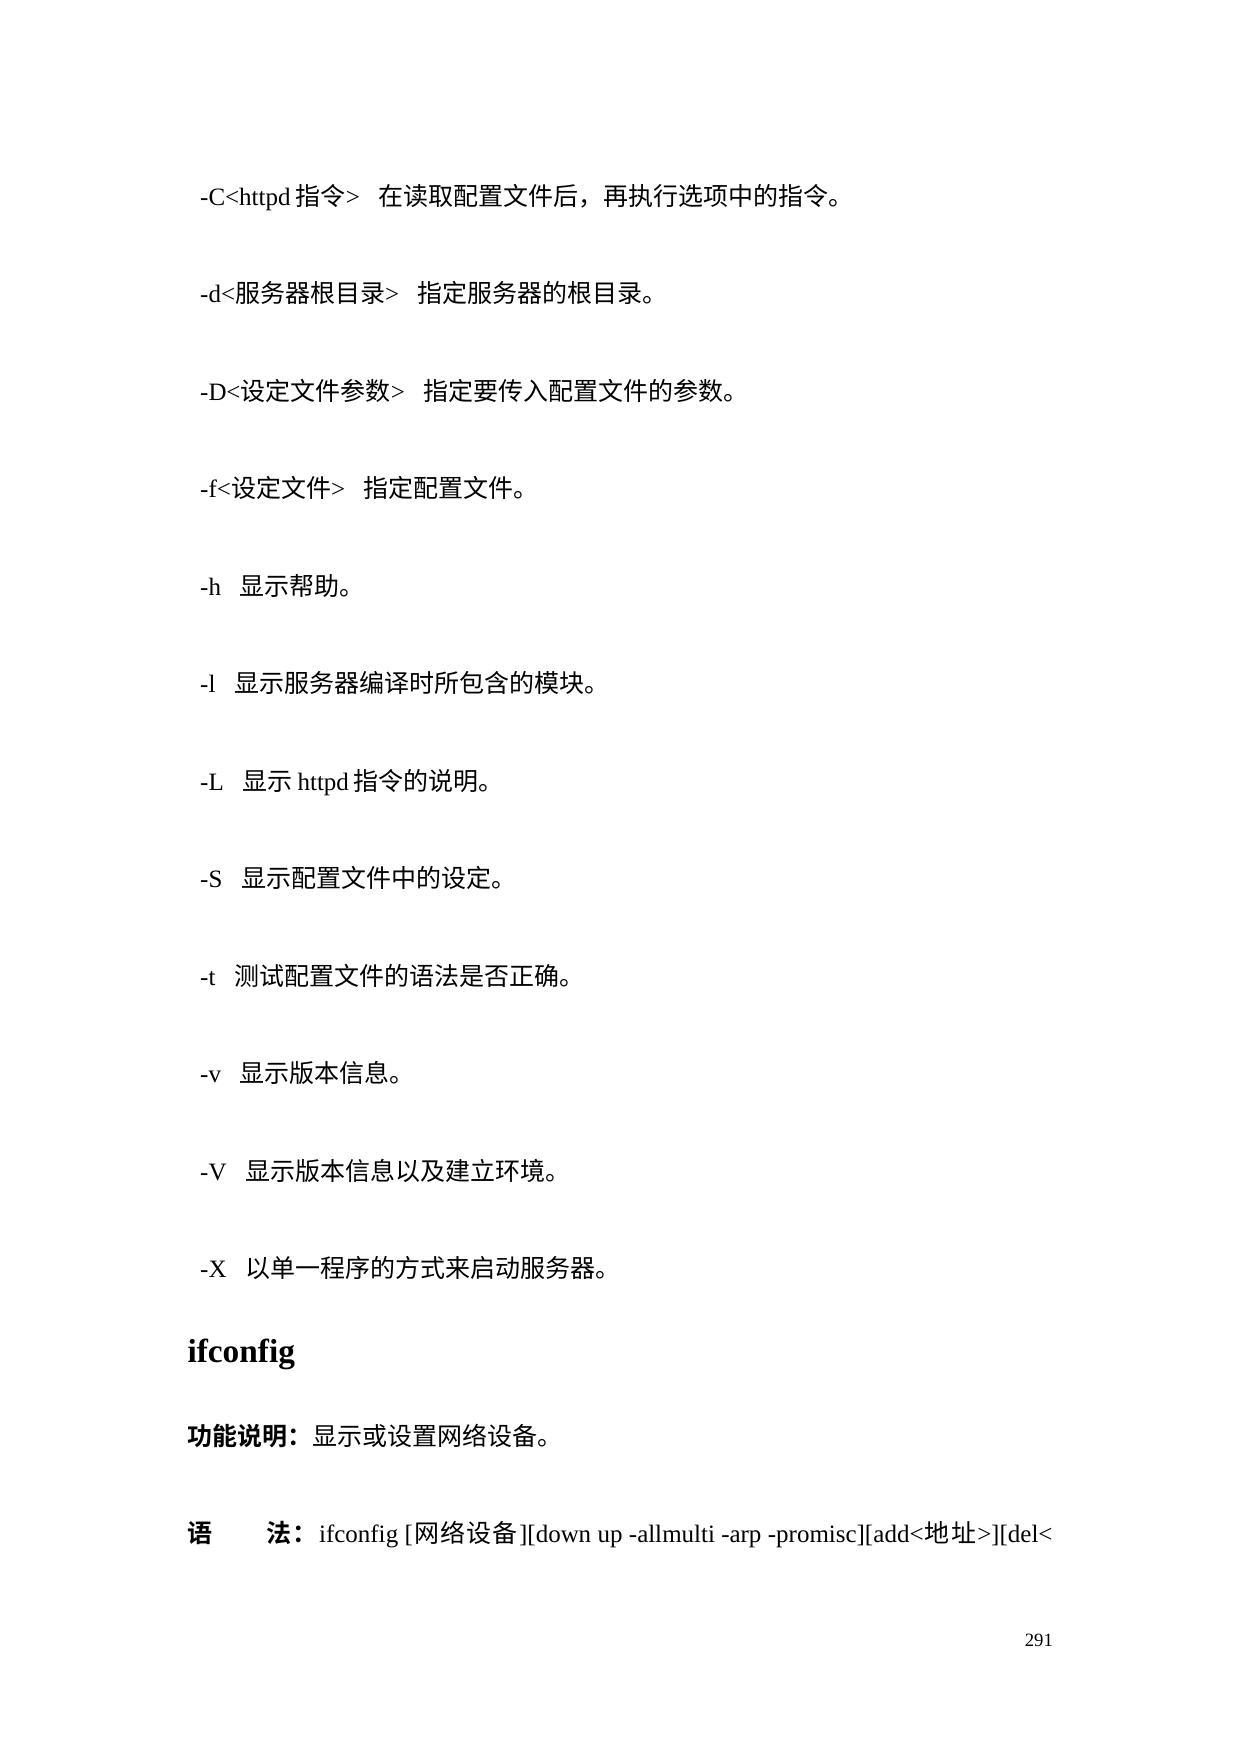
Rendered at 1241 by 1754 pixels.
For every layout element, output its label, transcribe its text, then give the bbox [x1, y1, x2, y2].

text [187, 162, 1053, 1299]
text ifconfig [187, 1318, 1053, 1383]
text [187, 1402, 1053, 1564]
